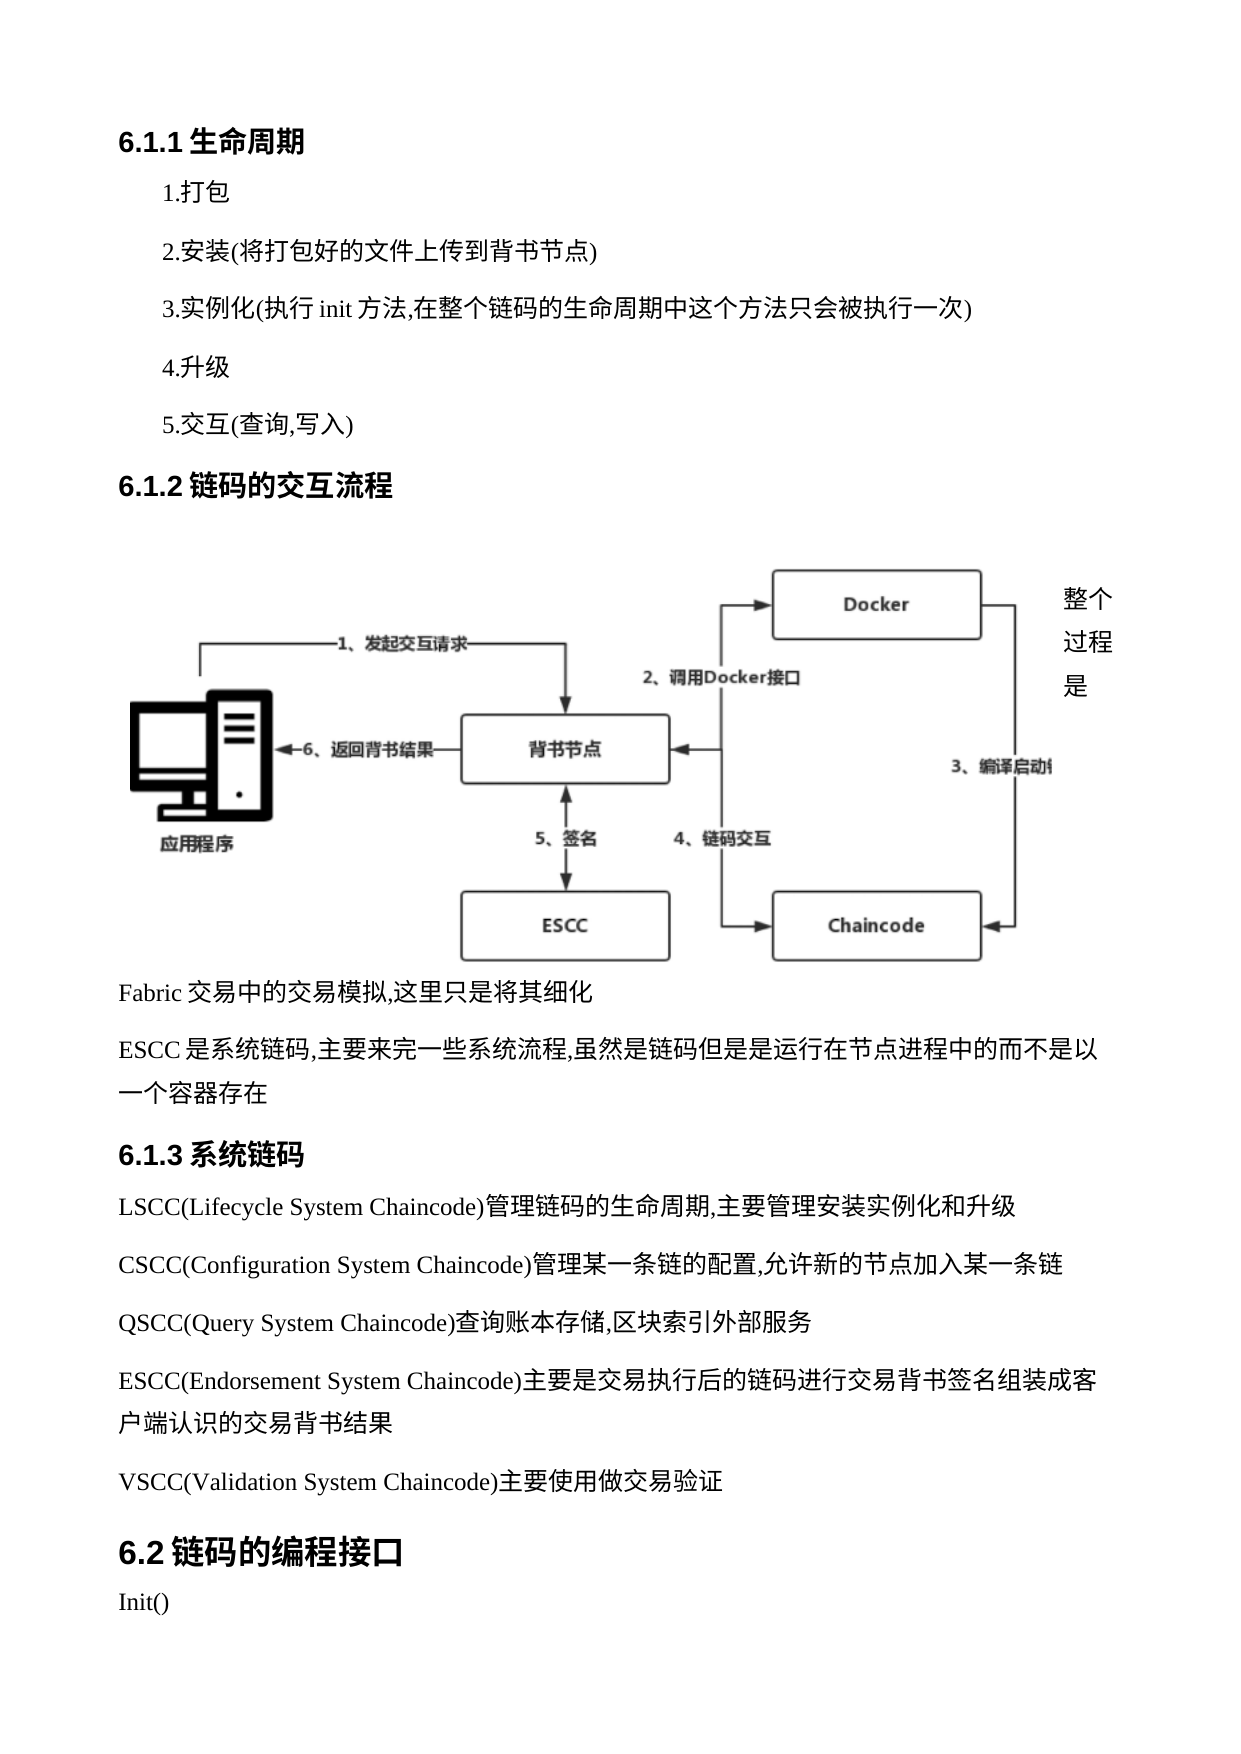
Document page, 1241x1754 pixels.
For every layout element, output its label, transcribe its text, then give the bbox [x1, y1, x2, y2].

picture [130, 527, 1064, 971]
subtitle 6.1.3系统链码 [118, 1131, 1122, 1174]
text ESCC是系统链码,主要来完一些系统流程,虽然是链码但是是运行在节点进程中的而不是以一个容器存在 [118, 1030, 1122, 1110]
text ESCC(Endorsement System Chaincode)主要是交易执行后的链码进行交易背书签名组装成客户端认识的交易背书结果 [118, 1360, 1122, 1440]
text Init() [118, 1587, 1122, 1616]
subtitle 6.1.1生命周期 [118, 118, 1122, 160]
text 4.升级 [118, 347, 1122, 383]
text CSCC(Configuration System Chaincode)管理某一条链的配置,允许新的节点加入某一条链 [118, 1244, 1122, 1281]
text 3.实例化(执行init方法,在整个链码的生命周期中这个方法只会被执行一次) [118, 289, 1122, 325]
text VSCC(Validation System Chaincode)主要使用做交易验证 [118, 1462, 1122, 1498]
text LSCC(Lifecycle System Chaincode)管理链码的生命周期,主要管理安装实例化和升级 [118, 1186, 1122, 1222]
text QSCC(Query System Chaincode)查询账本存储,区块索引外部服务 [118, 1302, 1122, 1338]
subtitle 6.2链码的编程接口 [118, 1526, 1122, 1574]
subtitle 6.1.2链码的交互流程 [118, 463, 1122, 505]
text 2.安装(将打包好的文件上传到背书节点) [118, 231, 1122, 267]
text 1.打包 [118, 173, 1122, 209]
text 5.交互(查询,写入) [118, 405, 1122, 441]
